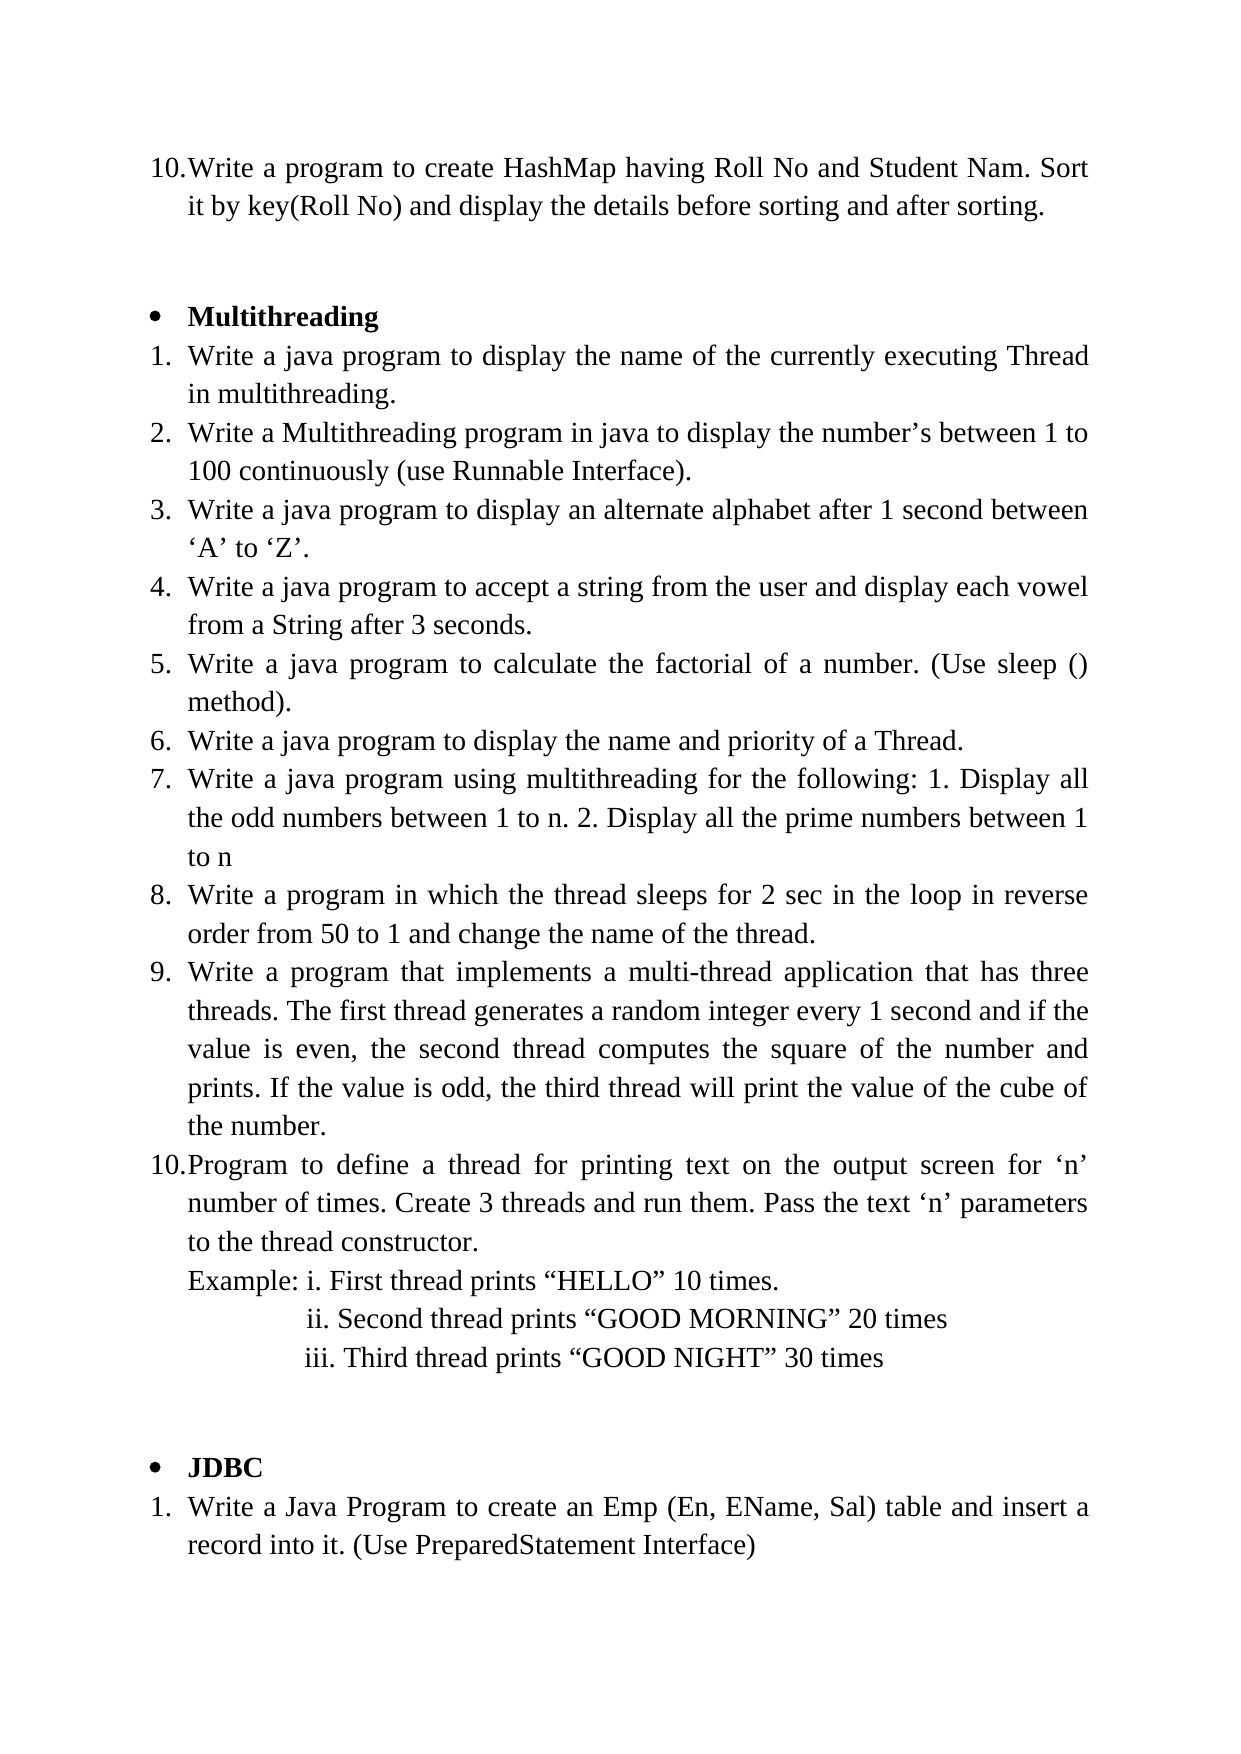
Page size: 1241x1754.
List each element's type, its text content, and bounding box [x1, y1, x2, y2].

list Write a program in which the thread sleeps for 2 sec in the loop in reverse order from 50 to 1 and change the name of the thread. [150, 877, 1090, 949]
list Program to define a thread for printing text on the output screen for ‘n’ number of times. Create 3 threads and run them. Pass the text ‘n’ parameters to the thread constructor. [150, 1147, 1090, 1258]
list Example: i. First thread prints “HELLO” 10 times. [187, 1263, 1090, 1296]
list iii. Third thread prints “GOOD NIGHT” 30 times [187, 1340, 1090, 1373]
list ii. Second thread prints “GOOD MORNING” 20 times [262, 1301, 1090, 1335]
list Write a java program to display the name and priority of a Thread. [150, 723, 1090, 757]
list JDBC [150, 1450, 1090, 1484]
list Write a java program using multithreading for the following: 1. Display all the odd numbers between 1 to n. 2. Display all the prime numbers between 1 to n [150, 762, 1090, 872]
list Write a java program to calculate the factorial of a number. (Use sleep () method). [150, 646, 1090, 718]
list Write a java program to accept a string from the user and display each vowel from a String after 3 seconds. [150, 569, 1090, 641]
list Write a Java Program to create an Emp (En, EName, Sal) table and insert a record into it. (Use PreparedStatement Interface) [150, 1489, 1090, 1561]
list Write a program to create HashMap having Roll No and Student Nam. Sort it by key(Roll No) and display the details before sorting and after sorting. [150, 150, 1090, 222]
list Write a program that implements a multi-thread application that has three threads. The first thread generates a random integer every 1 second and if the value is even, the second thread computes the square of the number and prints. If the value is odd, the third thread will print the value of the cube of the number. [150, 954, 1090, 1142]
list Write a Multithreading program in java to display the number’s between 1 to 100 continuously (use Runnable Interface). [150, 415, 1090, 487]
list Write a java program to display the name of the currently executing Thread in multithreading. [150, 338, 1090, 410]
list Write a java program to display an alternate alphabet after 1 second between ‘A’ to ‘Z’. [150, 492, 1090, 564]
list Multithreading [150, 299, 1090, 333]
